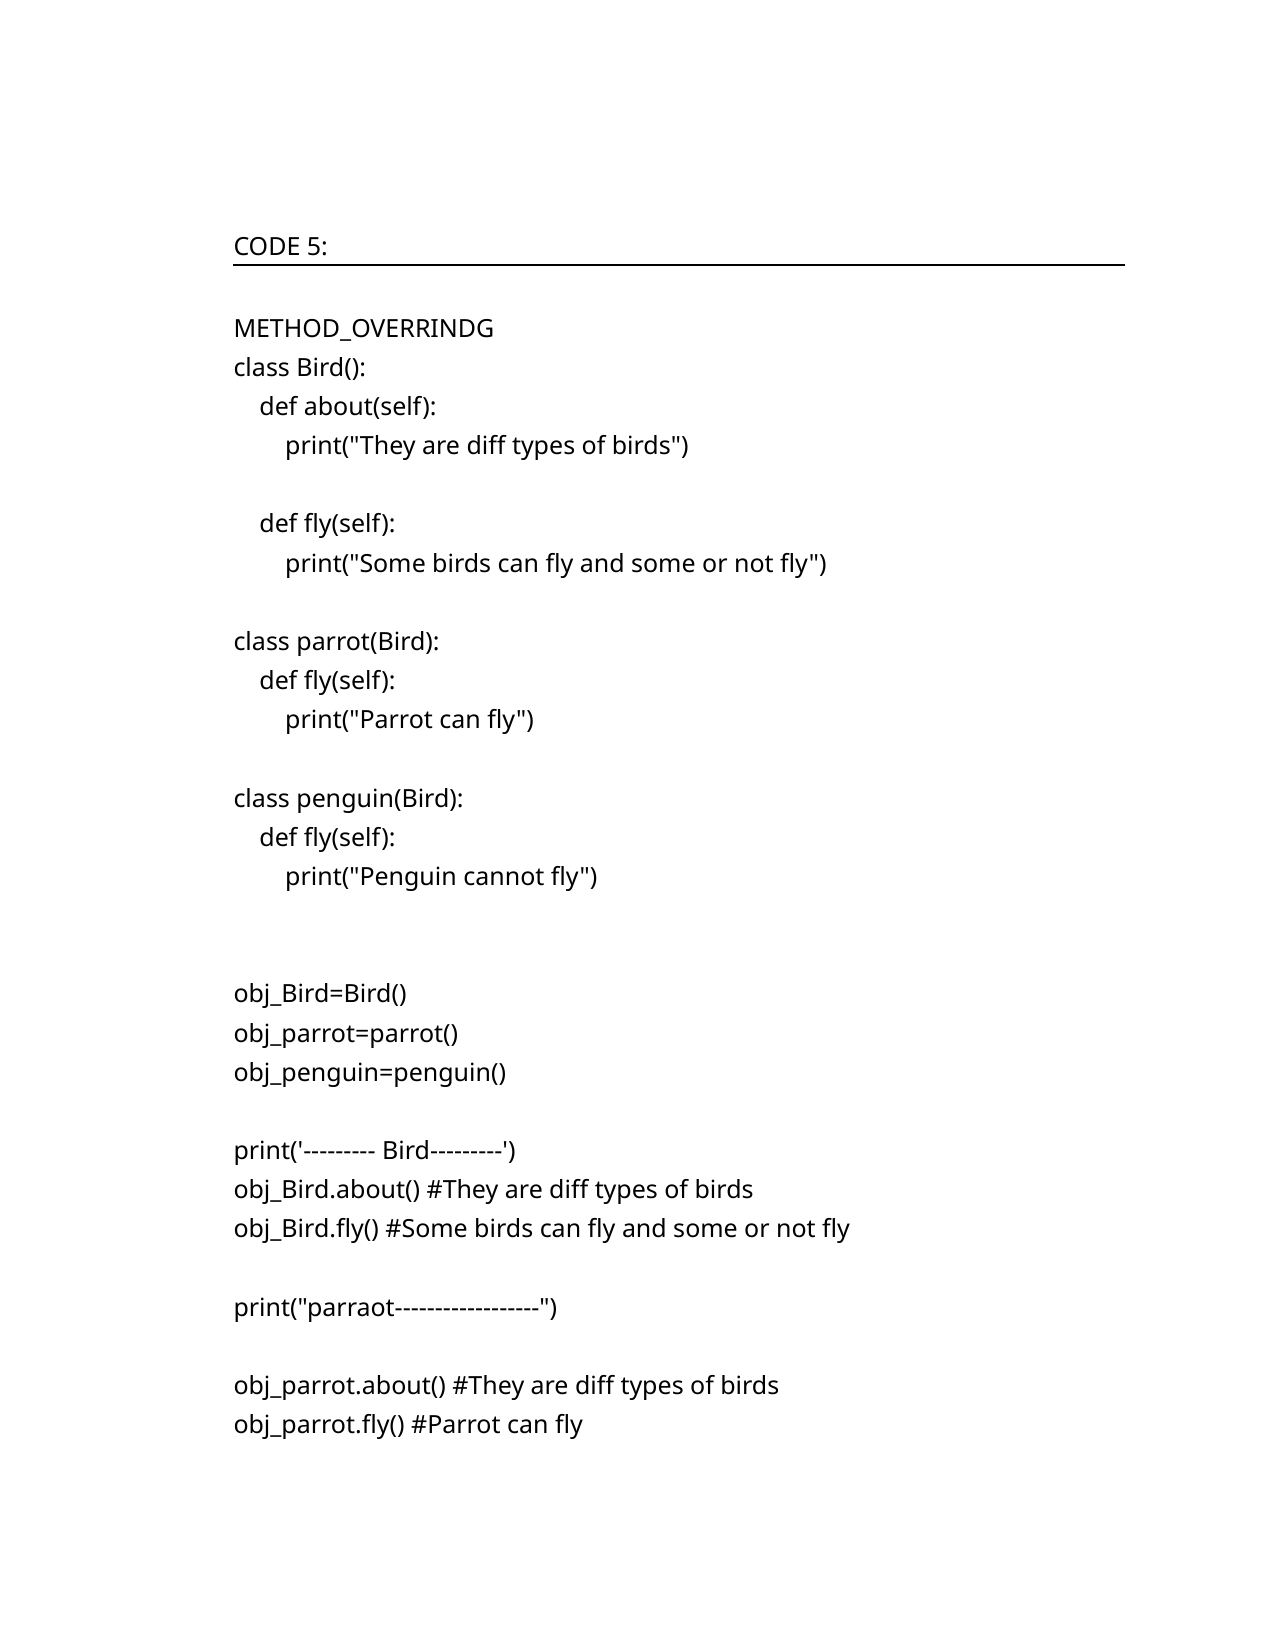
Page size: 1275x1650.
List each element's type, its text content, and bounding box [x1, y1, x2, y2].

list print("Some birds can fly and some or not fly") [233, 545, 1125, 579]
list print("Parrot can fly") [233, 702, 1125, 736]
list def about(self): [233, 389, 1125, 423]
list CODE 5: [233, 228, 1125, 264]
list METHOD_OVERRINDG [233, 310, 1125, 344]
list obj_parrot.fly() #Parrot can fly [233, 1407, 1125, 1441]
list def fly(self): [233, 819, 1125, 853]
list print("parraot------------------") [233, 1289, 1125, 1323]
list class parrot(Bird): [233, 624, 1125, 658]
list print("Penguin cannot fly") [233, 859, 1125, 893]
list def fly(self): [233, 506, 1125, 540]
list obj_parrot.about() #They are diff types of birds [233, 1368, 1125, 1402]
list obj_Bird.fly() #Some birds can fly and some or not fly [233, 1211, 1125, 1245]
list obj_Bird.about() #They are diff types of birds [233, 1172, 1125, 1206]
list def fly(self): [233, 663, 1125, 697]
list obj_parrot=parrot() [233, 1015, 1125, 1049]
list obj_Bird=Bird() [233, 976, 1125, 1010]
list print('--------- Bird---------') [233, 1133, 1125, 1167]
list class penguin(Bird): [233, 780, 1125, 814]
list obj_penguin=penguin() [233, 1054, 1125, 1088]
list class Bird(): [233, 349, 1125, 383]
list print("They are diff types of birds") [233, 428, 1125, 462]
